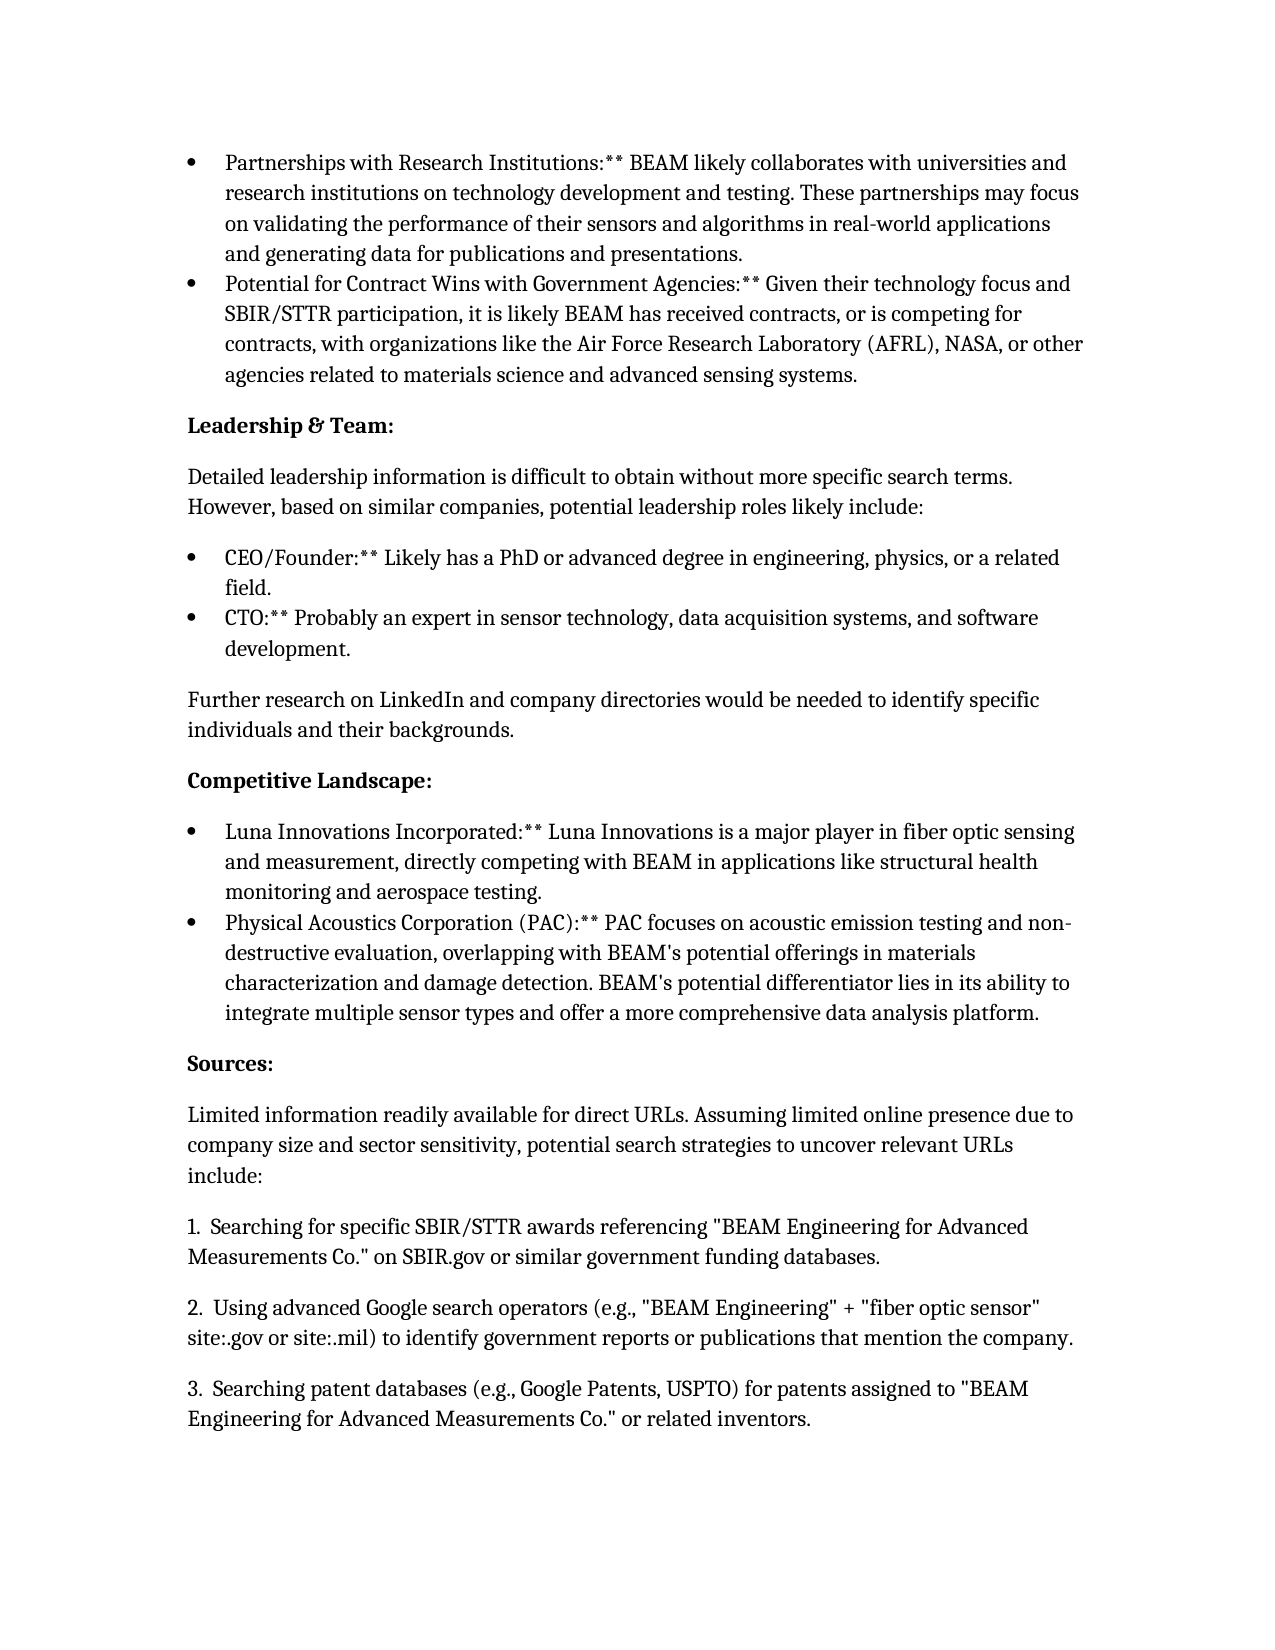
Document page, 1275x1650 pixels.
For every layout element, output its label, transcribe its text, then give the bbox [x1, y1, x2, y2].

text 2. Using advanced Google search operators (e.g., "BEAM Engineering" + "fiber optic sensor" site:.gov or site:.mil) to identify government reports or publications that mention the company. [187, 1295, 1087, 1351]
list CTO:** Probably an expert in sensor technology, data acquisition systems, and software development. [187, 605, 1087, 662]
text Leadership & Team: [187, 412, 1087, 439]
list Physical Acoustics Corporation (PAC):** PAC focuses on acoustic emission testing and non-destructive evaluation, overlapping with BEAM's potential offerings in materials characterization and damage detection. BEAM's potential differentiator lies in its ability to integrate multiple sensor types and offer a more comprehensive data analysis platform. [187, 909, 1087, 1026]
text 3. Searching patent databases (e.g., Google Patents, USPTO) for patents assigned to "BEAM Engineering for Advanced Measurements Co." or related inventors. [187, 1376, 1087, 1433]
text Sources: [187, 1051, 1087, 1077]
list CEO/Founder:** Likely has a PhD or advanced degree in engineering, physics, or a related field. [187, 545, 1087, 601]
text 1. Searching for specific SBIR/STTR awards referencing "BEAM Engineering for Advanced Measurements Co." on SBIR.gov or similar government funding databases. [187, 1213, 1087, 1270]
text Limited information readily available for direct URLs. Assuming limited online presence due to company size and sector sensitivity, potential search strategies to uncover relevant URLs include: [187, 1102, 1087, 1189]
list Partnerships with Research Institutions:** BEAM likely collaborates with universities and research institutions on technology development and testing. These partnerships may focus on validating the performance of their sensors and algorithms in real-world applications and generating data for publications and presentations. [187, 150, 1087, 267]
list Potential for Contract Wins with Government Agencies:** Given their technology focus and SBIR/STTR participation, it is likely BEAM has received contracts, or is competing for contracts, with organizations like the Air Force Research Laboratory (AFRL), NASA, or other agencies related to materials science and advanced sensing systems. [187, 271, 1087, 388]
text Competitive Landscape: [187, 768, 1087, 794]
list Luna Innovations Incorporated:** Luna Innovations is a major player in fiber optic sensing and measurement, directly competing with BEAM in applications like structural health monitoring and aerospace testing. [187, 819, 1087, 906]
text Further research on LinkedIn and company directories would be needed to identify specific individuals and their backgrounds. [187, 686, 1087, 743]
text Detailed leadership information is difficult to obtain without more specific search terms. However, based on similar companies, potential leadership roles likely include: [187, 463, 1087, 520]
